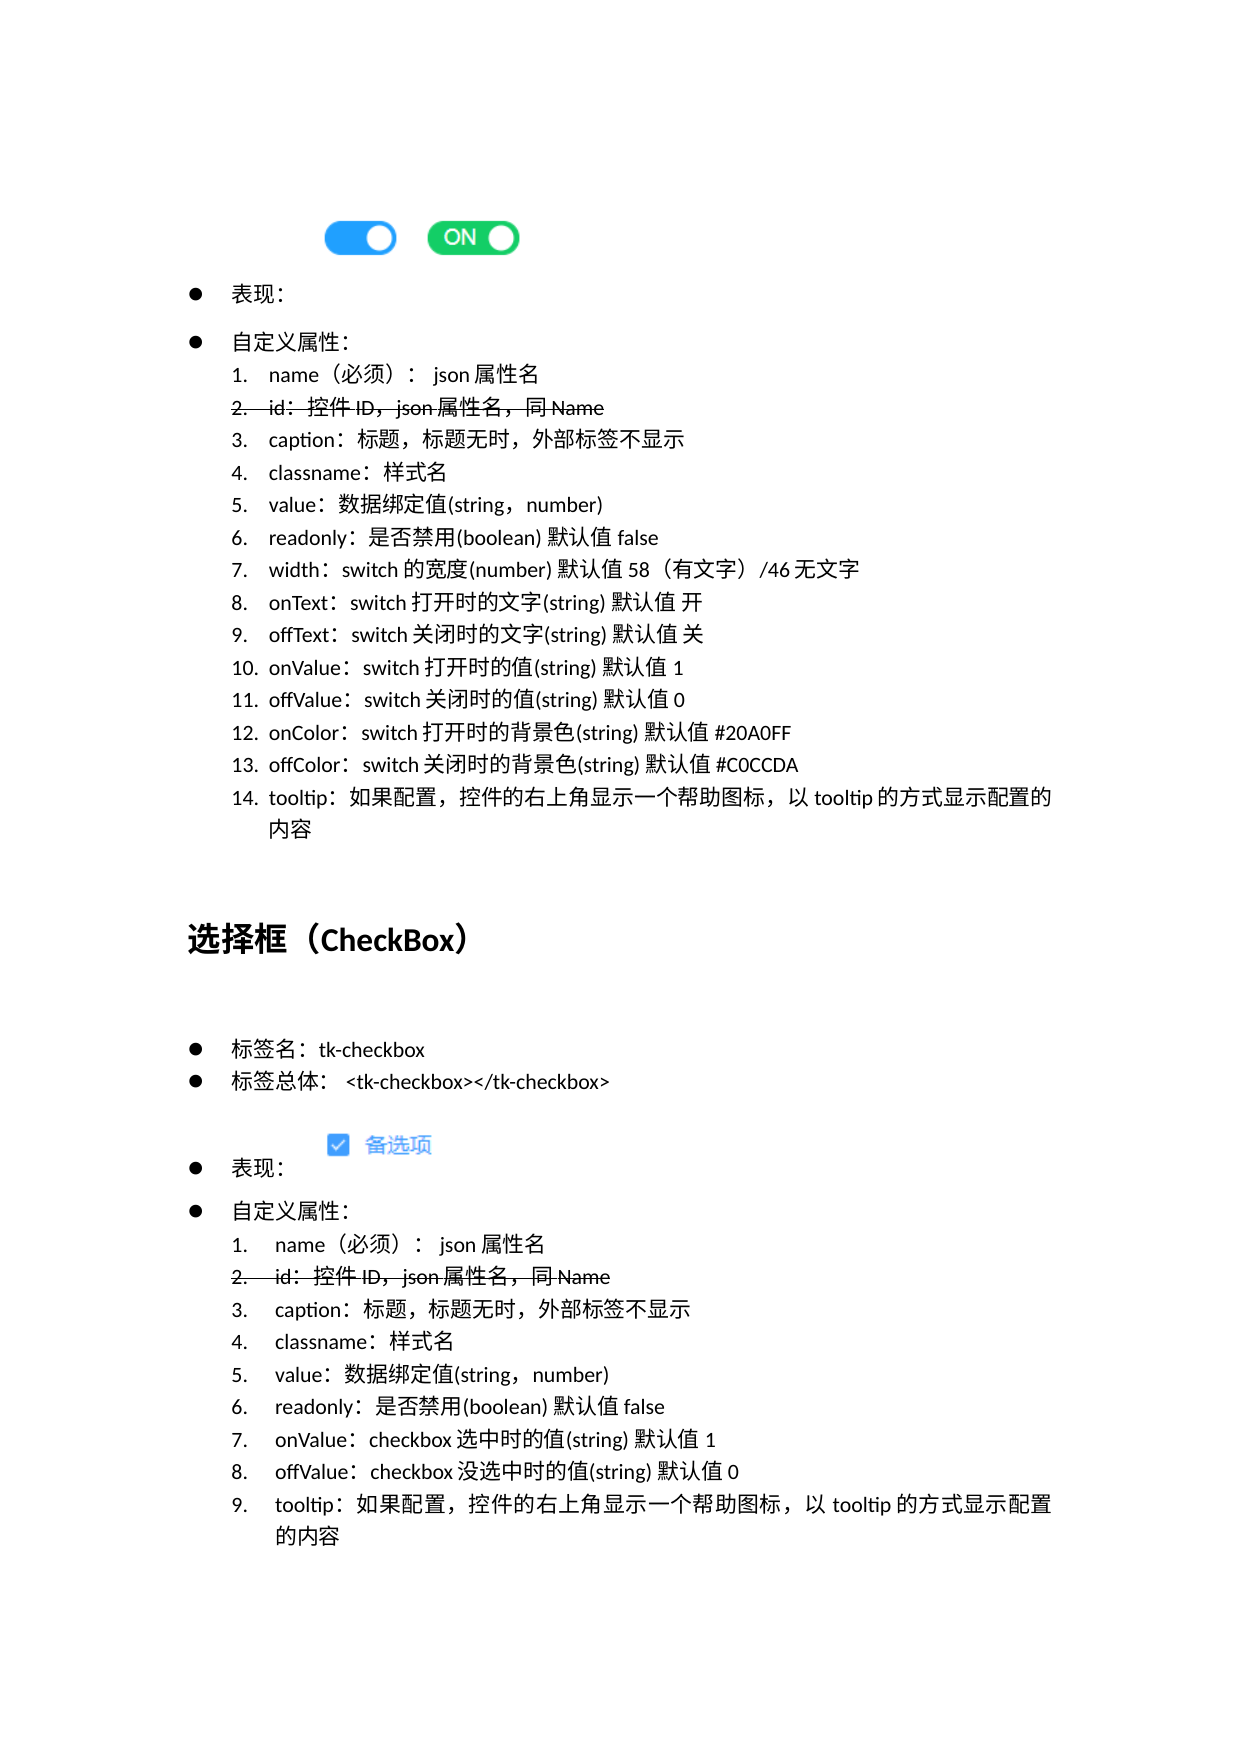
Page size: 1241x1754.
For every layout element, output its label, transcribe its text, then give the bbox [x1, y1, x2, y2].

list id：控件ID，json属性名，同Name [231, 389, 1053, 422]
list classname：样式名 [231, 454, 1053, 487]
list 表现： [187, 1096, 1053, 1194]
list 标签名：tk-checkbox [187, 1031, 1053, 1064]
list tooltip：如果配置，控件的右上角显示一个帮助图标，以tooltip的方式显示配置的内容 [231, 1486, 1053, 1551]
list readonly：是否禁用(boolean) 默认值 false [231, 519, 1053, 552]
list id：控件ID，json属性名，同Name [231, 1259, 1053, 1291]
picture [296, 177, 625, 303]
list caption：标题，标题无时，外部标签不显示 [231, 1291, 1053, 1324]
list classname：样式名 [231, 1324, 1053, 1356]
list value：数据绑定值(string，number) [231, 487, 1053, 519]
list name（必须）： json属性名 [231, 357, 1053, 389]
list offValue：checkbox没选中时的值(string) 默认值 0 [231, 1454, 1053, 1486]
list onValue：switch打开时的值(string) 默认值 1 [231, 649, 1053, 682]
list 标签总体： <tk-checkbox></tk-checkbox> [187, 1064, 1053, 1096]
list name（必须）： json属性名 [231, 1226, 1053, 1259]
subtitle 选择框（CheckBox） [187, 904, 1053, 969]
list offColor：switch关闭时的背景色(string) 默认值 #C0CCDA [231, 747, 1053, 779]
list onText：switch打开时的文字(string) 默认值 开 [231, 584, 1053, 617]
list width：switch的宽度(number) 默认值 58（有文字）/46无文字 [231, 552, 1053, 584]
list caption：标题，标题无时，外部标签不显示 [231, 422, 1053, 454]
list readonly：是否禁用(boolean) 默认值 false [231, 1389, 1053, 1421]
list offValue：switch关闭时的值(string) 默认值 0 [231, 682, 1053, 714]
list tooltip：如果配置，控件的右上角显示一个帮助图标，以tooltip的方式显示配置的内容 [231, 779, 1053, 844]
list value：数据绑定值(string，number) [231, 1356, 1053, 1389]
list onColor：switch打开时的背景色(string) 默认值 #20A0FF [231, 714, 1053, 747]
list 自定义属性： [187, 1194, 1053, 1226]
list 自定义属性： [187, 324, 1053, 357]
list onValue：checkbox选中时的值(string) 默认值 1 [231, 1421, 1053, 1454]
list offText：switch关闭时的文字(string) 默认值 关 [231, 617, 1053, 649]
picture [296, 1107, 489, 1177]
